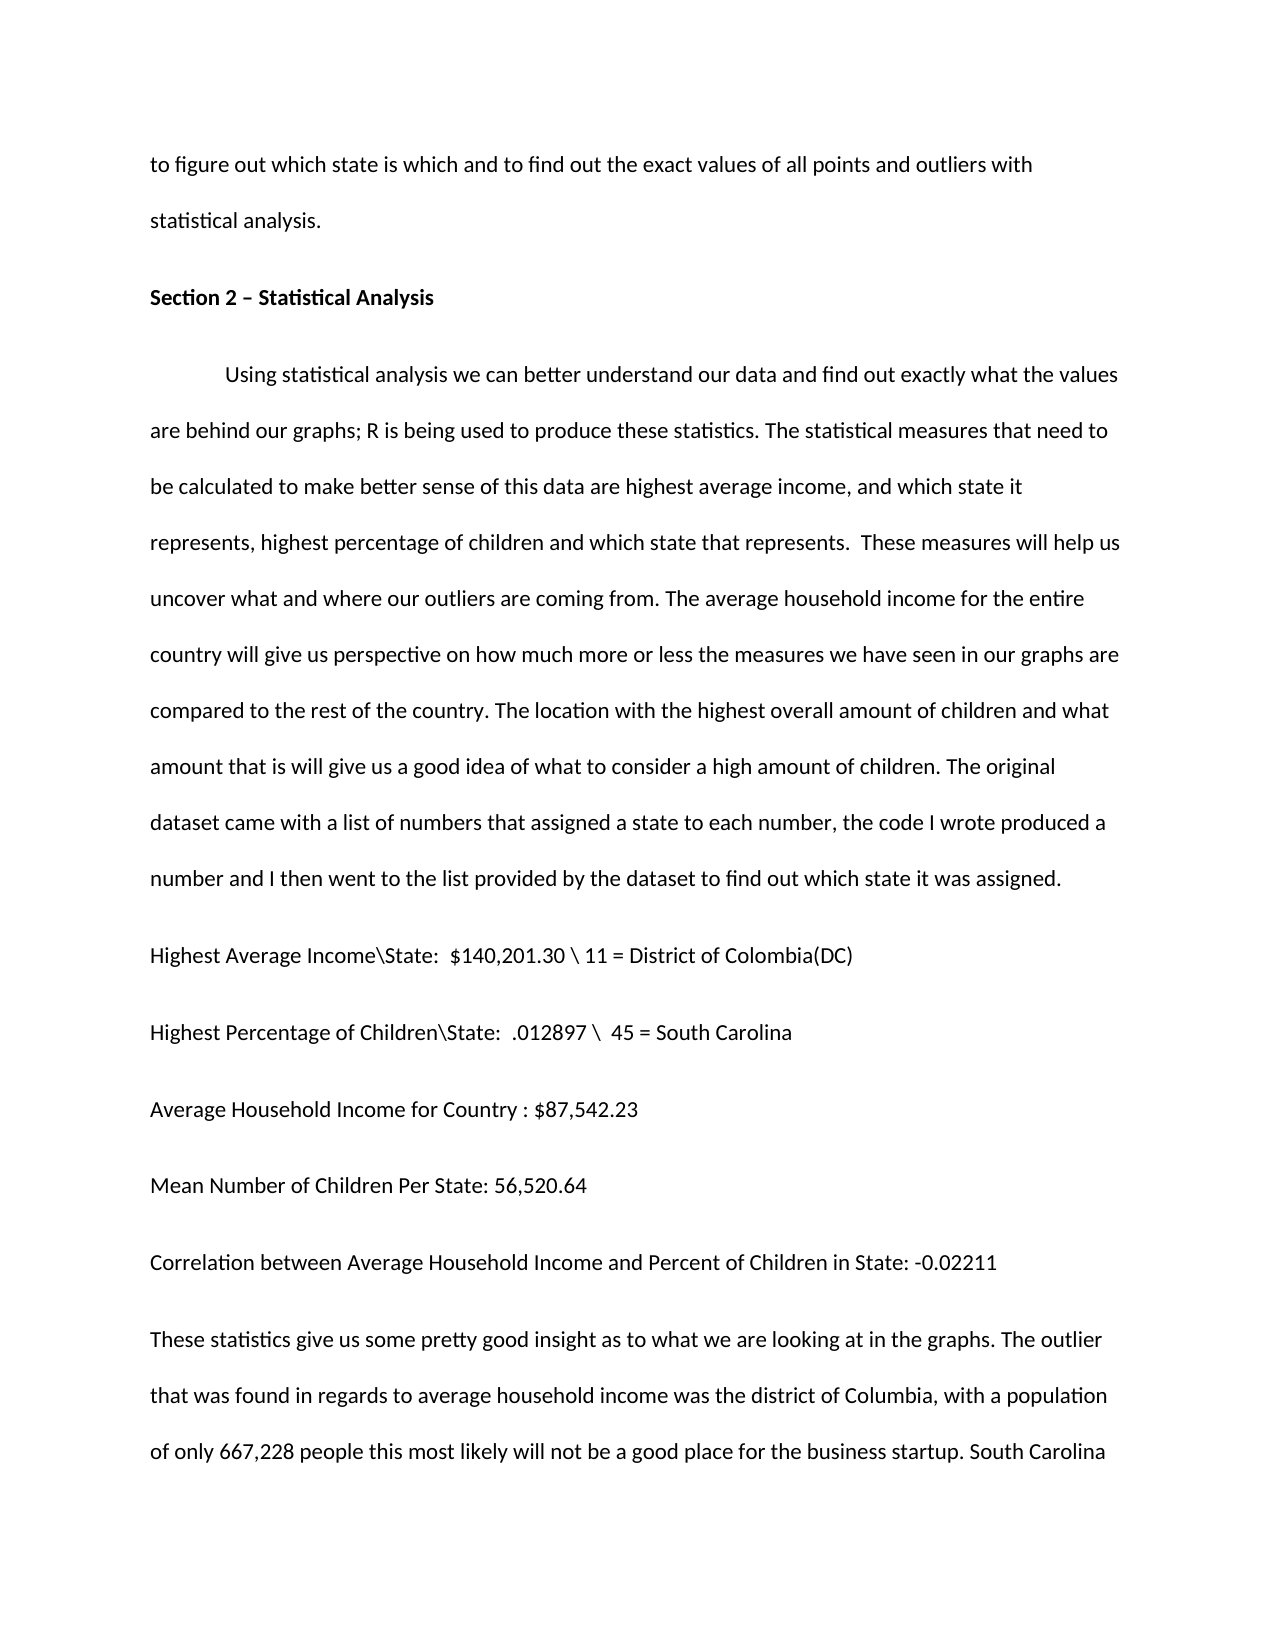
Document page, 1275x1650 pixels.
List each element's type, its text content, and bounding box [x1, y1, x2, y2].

text Correlation between Average Household Income and Percent of Children in State: -0.02211 [150, 1248, 1125, 1277]
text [150, 1325, 1125, 1466]
text Using statistical analysis we can better understand our data and find out exactly what the values are behind our graphs; R is being used to produce these statistics. The statistical measures that need to be calculated to make better sense of this data are highest average income, and which state it represents, highest percentage of children and which state that represents. These measures will help us uncover what and where our outliers are coming from. The average household income for the entire country will give us perspective on how much more or less the measures we have seen in our graphs are compared to the rest of the country. The location with the highest overall amount of children and what amount that is will give us a good idea of what to consider a high amount of children. The original dataset came with a list of numbers that assigned a state to each number, the code I wrote produced a number and I then went to the list provided by the dataset to find out which state it was assigned. [150, 360, 1125, 892]
text Mean Number of Children Per State: 56,520.64 [150, 1172, 1125, 1200]
text Section 2 – Statistical Analysis [150, 283, 1125, 311]
text Highest Average Income\State: $140,201.30 \ 11 = District of Colombia(DC) [150, 941, 1125, 969]
text Average Household Income for Country : $87,542.23 [150, 1095, 1125, 1123]
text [150, 150, 1125, 234]
text Highest Percentage of Children\State: .012897 \ 45 = South Carolina [150, 1018, 1125, 1046]
